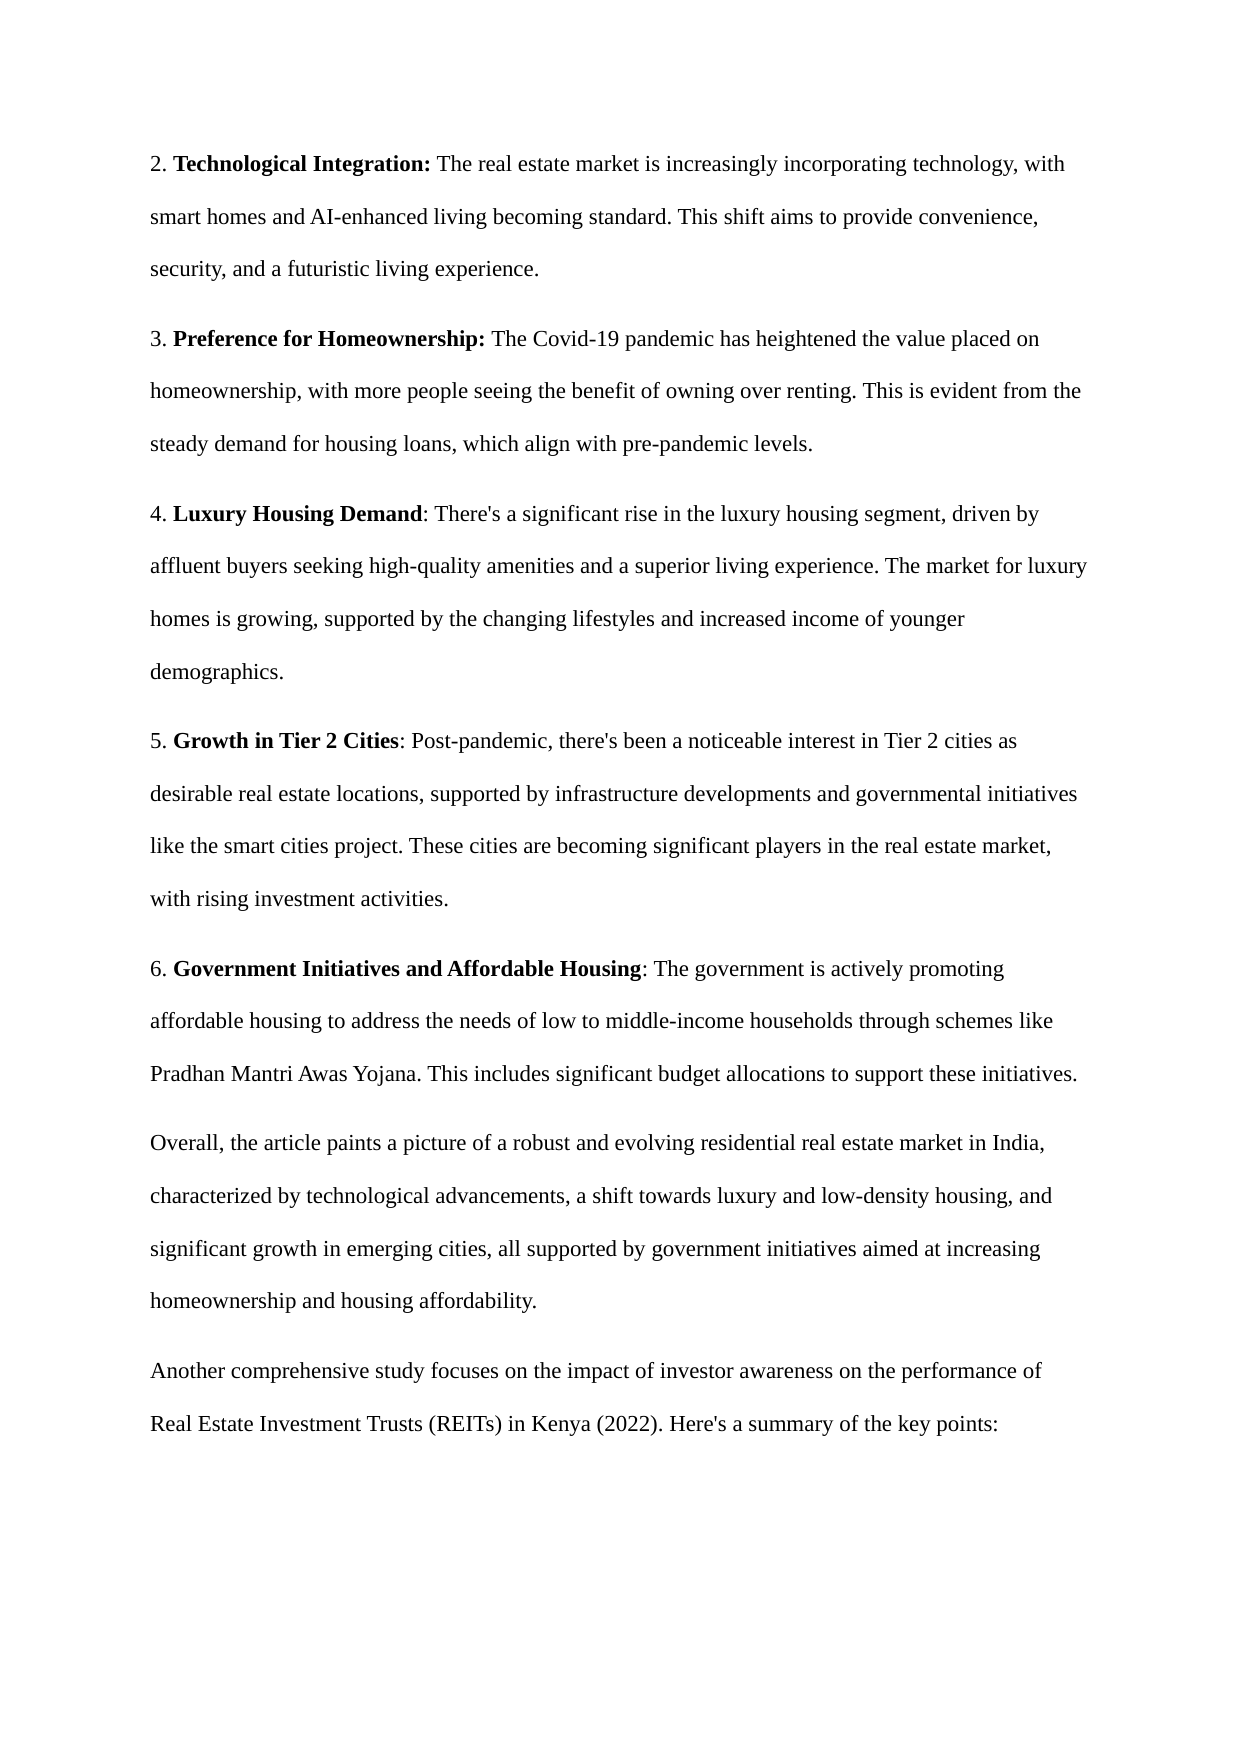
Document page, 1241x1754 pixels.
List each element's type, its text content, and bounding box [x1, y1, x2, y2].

text 5. Growth in Tier 2 Cities: Post-pandemic, there's been a noticeable interest in Tier 2 cities as desirable real estate locations, supported by infrastructure developments and governmental initiatives like the smart cities project. These cities are becoming significant players in the real estate market, with rising investment activities. [150, 727, 1090, 912]
text 4. Luxury Housing Demand: There's a significant rise in the luxury housing segment, driven by affluent buyers seeking high-quality amenities and a superior living experience. The market for luxury homes is growing, supported by the changing lifestyles and increased income of younger demographics. [150, 499, 1090, 684]
text 3. Preference for Homeownership: The Covid-19 pandemic has heightened the value placed on homeownership, with more people seeing the benefit of owning over renting. This is evident from the steady demand for housing loans, which align with pre-pandemic levels. [150, 325, 1090, 457]
text Another comprehensive study focuses on the impact of investor awareness on the performance of Real Estate Investment Trusts (REITs) in Kenya (2022). Here's a summary of the key points: [150, 1357, 1090, 1436]
text 2. Technological Integration: The real estate market is increasingly incorporating technology, with smart homes and AI-enhanced living becoming standard. This shift aims to provide convenience, security, and a futuristic living experience. [150, 150, 1090, 282]
text Overall, the article paints a picture of a robust and evolving residential real estate market in India, characterized by technological advancements, a shift towards luxury and low-density housing, and significant growth in emerging cities, all supported by government initiatives aimed at increasing homeownership and housing affordability. [150, 1129, 1090, 1314]
text 6. Government Initiatives and Affordable Housing: The government is actively promoting affordable housing to address the needs of low to middle-income households through schemes like Pradhan Mantri Awas Yojana. This includes significant budget allocations to support these initiatives. [150, 954, 1090, 1086]
